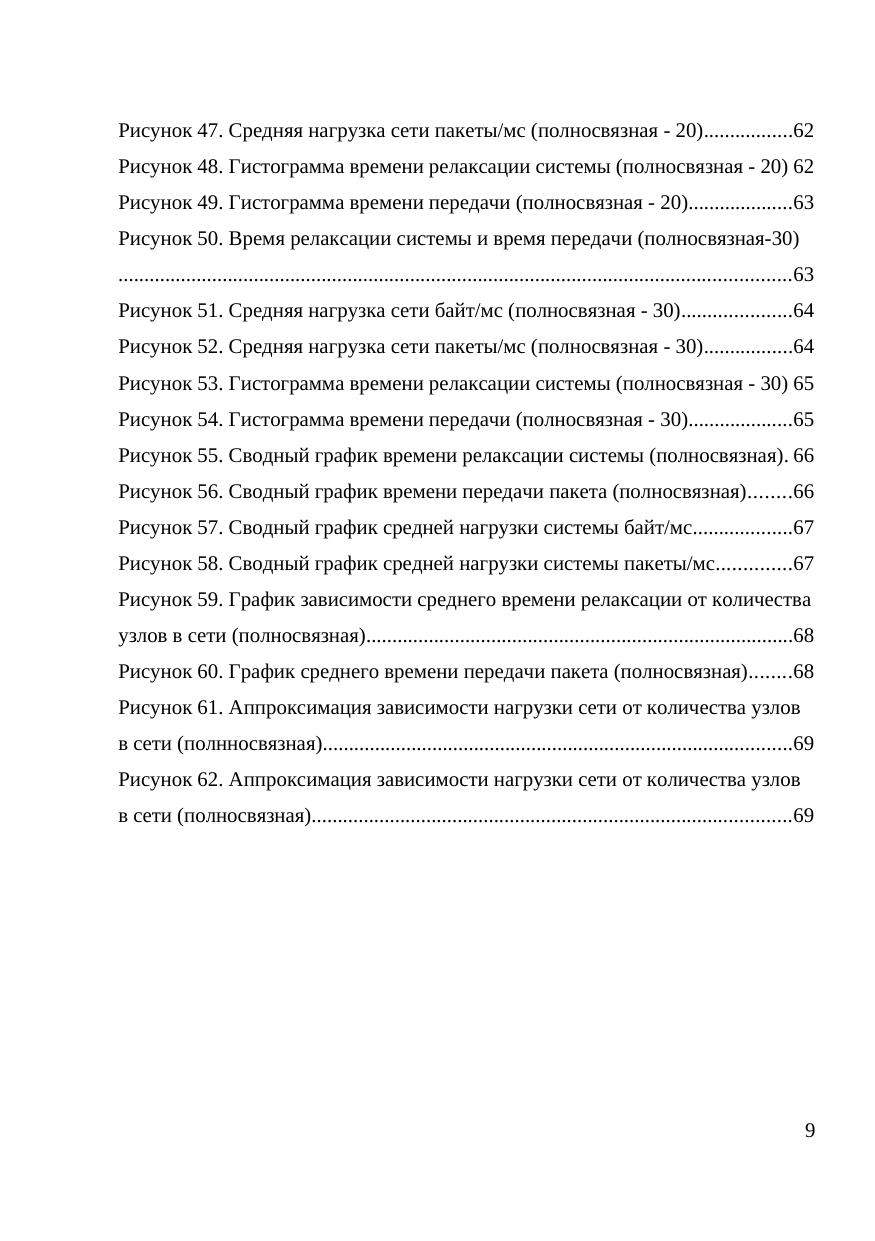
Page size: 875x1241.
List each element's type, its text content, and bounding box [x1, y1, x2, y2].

text Рисунок 53. Гистограмма времени релаксации системы (полносвязная - 30) 65 [118, 370, 815, 394]
text Рисунок 48. Гистограмма времени релаксации системы (полносвязная - 20) 62 [118, 154, 815, 178]
text Рисунок 56. Сводный график времени передачи пакета (полносвязная) 66 [118, 478, 815, 503]
text Рисунок 49. Гистограмма времени передачи (полносвязная - 20) 63 [118, 190, 815, 214]
text Рисунок 61. Аппроксимация зависимости нагрузки сети от количества узлов в сети (полнносвязная) 69 [118, 695, 815, 755]
text Рисунок 51. Средняя нагрузка сети байт/мс (полносвязная - 30) 64 [118, 298, 815, 322]
text Рисунок 62. Аппроксимация зависимости нагрузки сети от количества узлов в сети (полносвязная) 69 [118, 767, 815, 827]
text Рисунок 58. Сводный график средней нагрузки системы пакеты/мс 67 [118, 551, 815, 575]
text Рисунок 52. Средняя нагрузка сети пакеты/мс (полносвязная - 30) 64 [118, 334, 815, 358]
text Рисунок 59. График зависимости среднего времени релаксации от количества узлов в сети (полносвязная) 68 [118, 587, 815, 647]
text Рисунок 47. Средняя нагрузка сети пакеты/мс (полносвязная - 20) 62 [118, 118, 815, 142]
text Рисунок 57. Сводный график средней нагрузки системы байт/мс 67 [118, 514, 815, 539]
text Рисунок 60. График среднего времени передачи пакета (полносвязная) 68 [118, 659, 815, 683]
text Рисунок 55. Сводный график времени релаксации системы (полносвязная) 66 [118, 442, 815, 467]
text Рисунок 54. Гистограмма времени передачи (полносвязная - 30) 65 [118, 406, 815, 431]
text Рисунок 50. Время релаксации системы и время передачи (полносвязная-30) 63 [118, 226, 815, 286]
